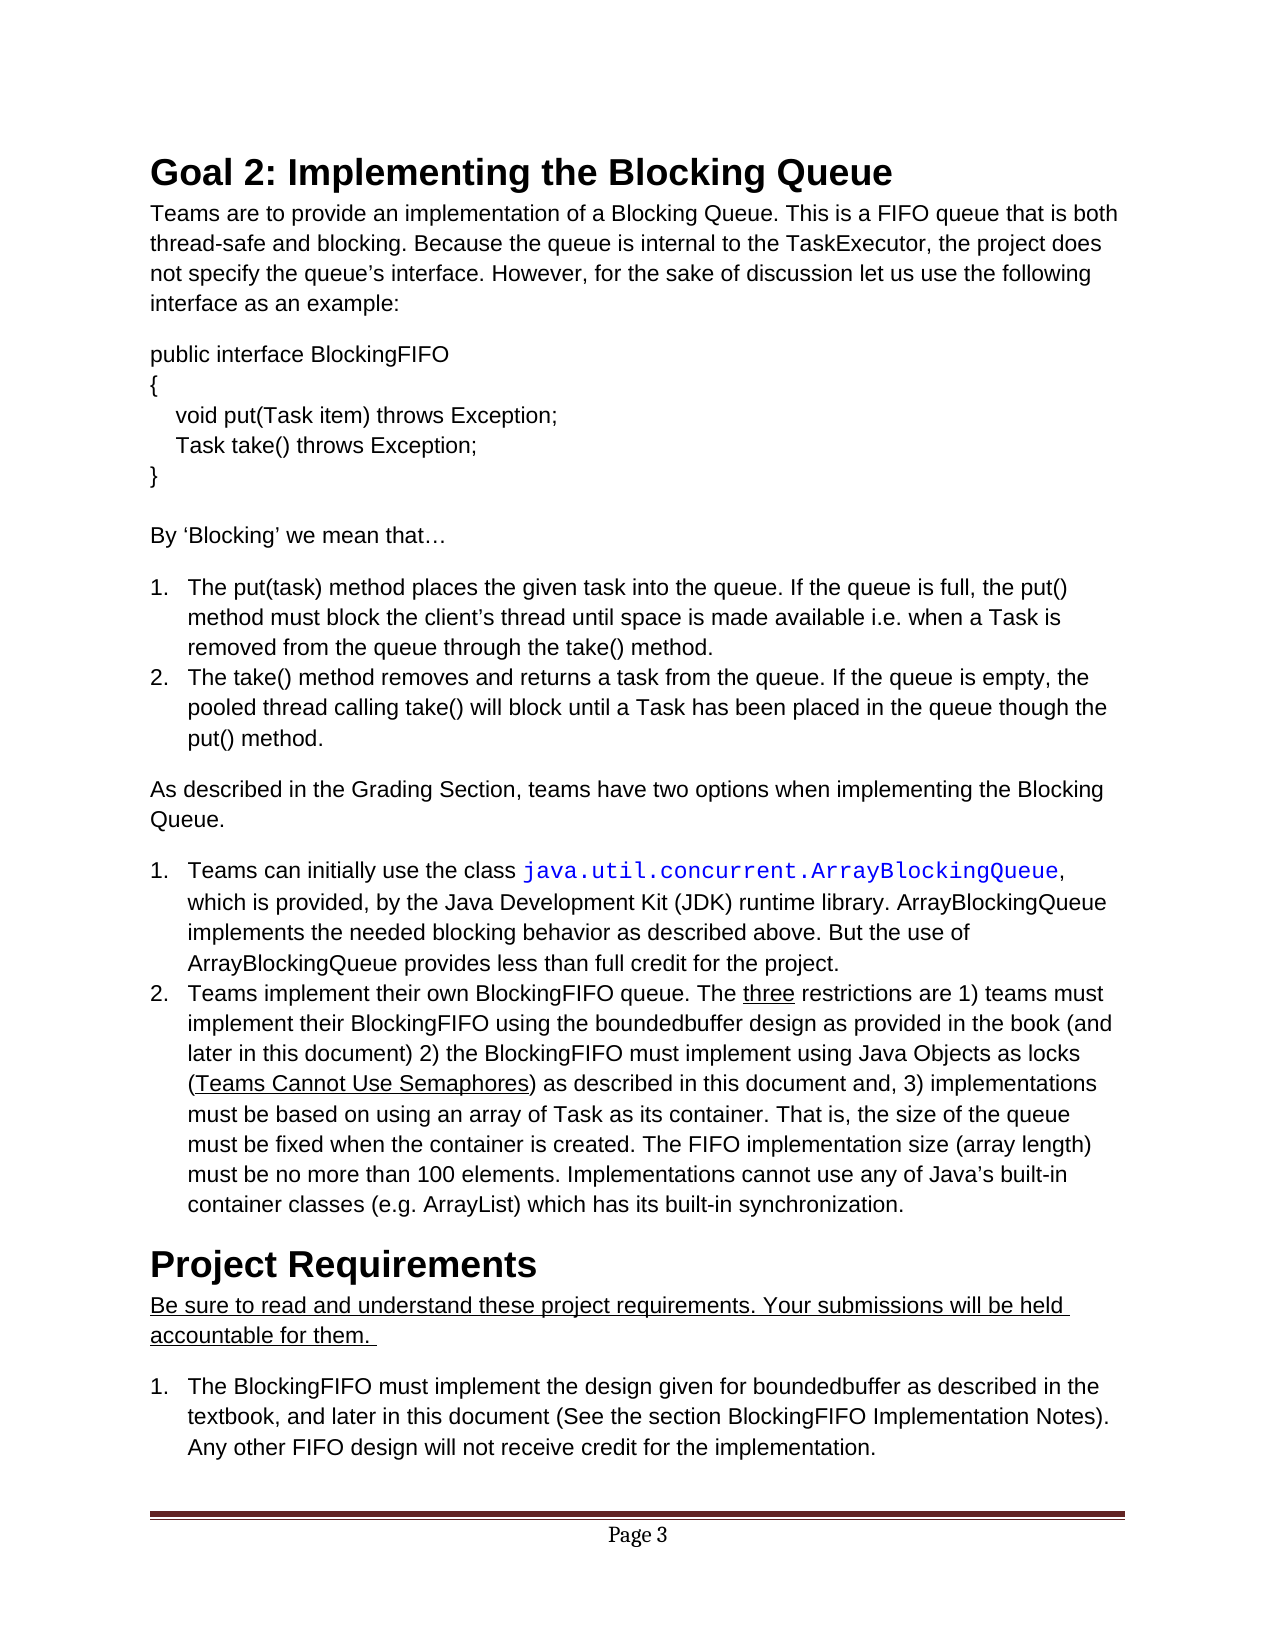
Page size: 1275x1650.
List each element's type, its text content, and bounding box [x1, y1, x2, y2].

list Teams can initially use the class java.util.concurrent.ArrayBlockingQueue, which is provided, by the Java Development Kit (JDK) runtime library. ArrayBlockingQueue implements the needed blocking behavior as described above. But the use of ArrayBlockingQueue provides less than full credit for the project. [150, 857, 1125, 976]
list The take() method removes and returns a task from the queue. If the queue is empty, the pooled thread calling take() will block until a Task has been placed in the queue though the put() method. [150, 664, 1125, 751]
text By ‘Blocking’ we mean that… [150, 522, 1125, 549]
list The BlockingFIFO must implement the design given for boundedbuffer as described in the textbook, and later in this document (See the section BlockingFIFO Implementation Notes). Any other FIFO design will not receive credit for the implementation. [150, 1373, 1125, 1460]
text void put(Task item) throws Exception; [150, 402, 1125, 428]
text Be sure to read and understand these project requirements. Your submissions will be held accountable for them. [150, 1292, 1125, 1348]
text Task take() throws Exception; [150, 432, 1125, 458]
subtitle Goal 2: Implementing the Blocking Queue [150, 150, 1125, 193]
list Teams implement their own BlockingFIFO queue. The three restrictions are 1) teams must implement their BlockingFIFO using the boundedbuffer design as provided in the book (and later in this document) 2) the BlockingFIFO must implement using Java Objects as locks (Teams Cannot Use Semaphores) as described in this document and, 3) implementations must be based on using an array of Task as its container. That is, the size of the queue must be fixed when the container is created. The FIFO implementation size (array length) must be no more than 100 elements. Implementations cannot use any of Java’s built-in container classes (e.g. ArrayList) which has its built-in synchronization. [150, 980, 1125, 1217]
text } [150, 462, 1125, 488]
text { [150, 371, 1125, 398]
text As described in the Grading Section, teams have two options when implementing the Blocking Queue. [150, 776, 1125, 832]
subtitle Project Requirements [150, 1242, 1125, 1285]
text Teams are to provide an implementation of a Blocking Queue. This is a FIFO queue that is both thread-safe and blocking. Because the queue is internal to the TaskExecutor, the project does not specify the queue’s interface. However, for the sake of discussion let us use the following interface as an example: [150, 199, 1125, 317]
list The put(task) method places the given task into the queue. If the queue is full, the put() method must block the client’s thread until space is made available i.e. when a Task is removed from the queue through the take() method. [150, 573, 1125, 660]
text public interface BlockingFIFO [150, 341, 1125, 368]
